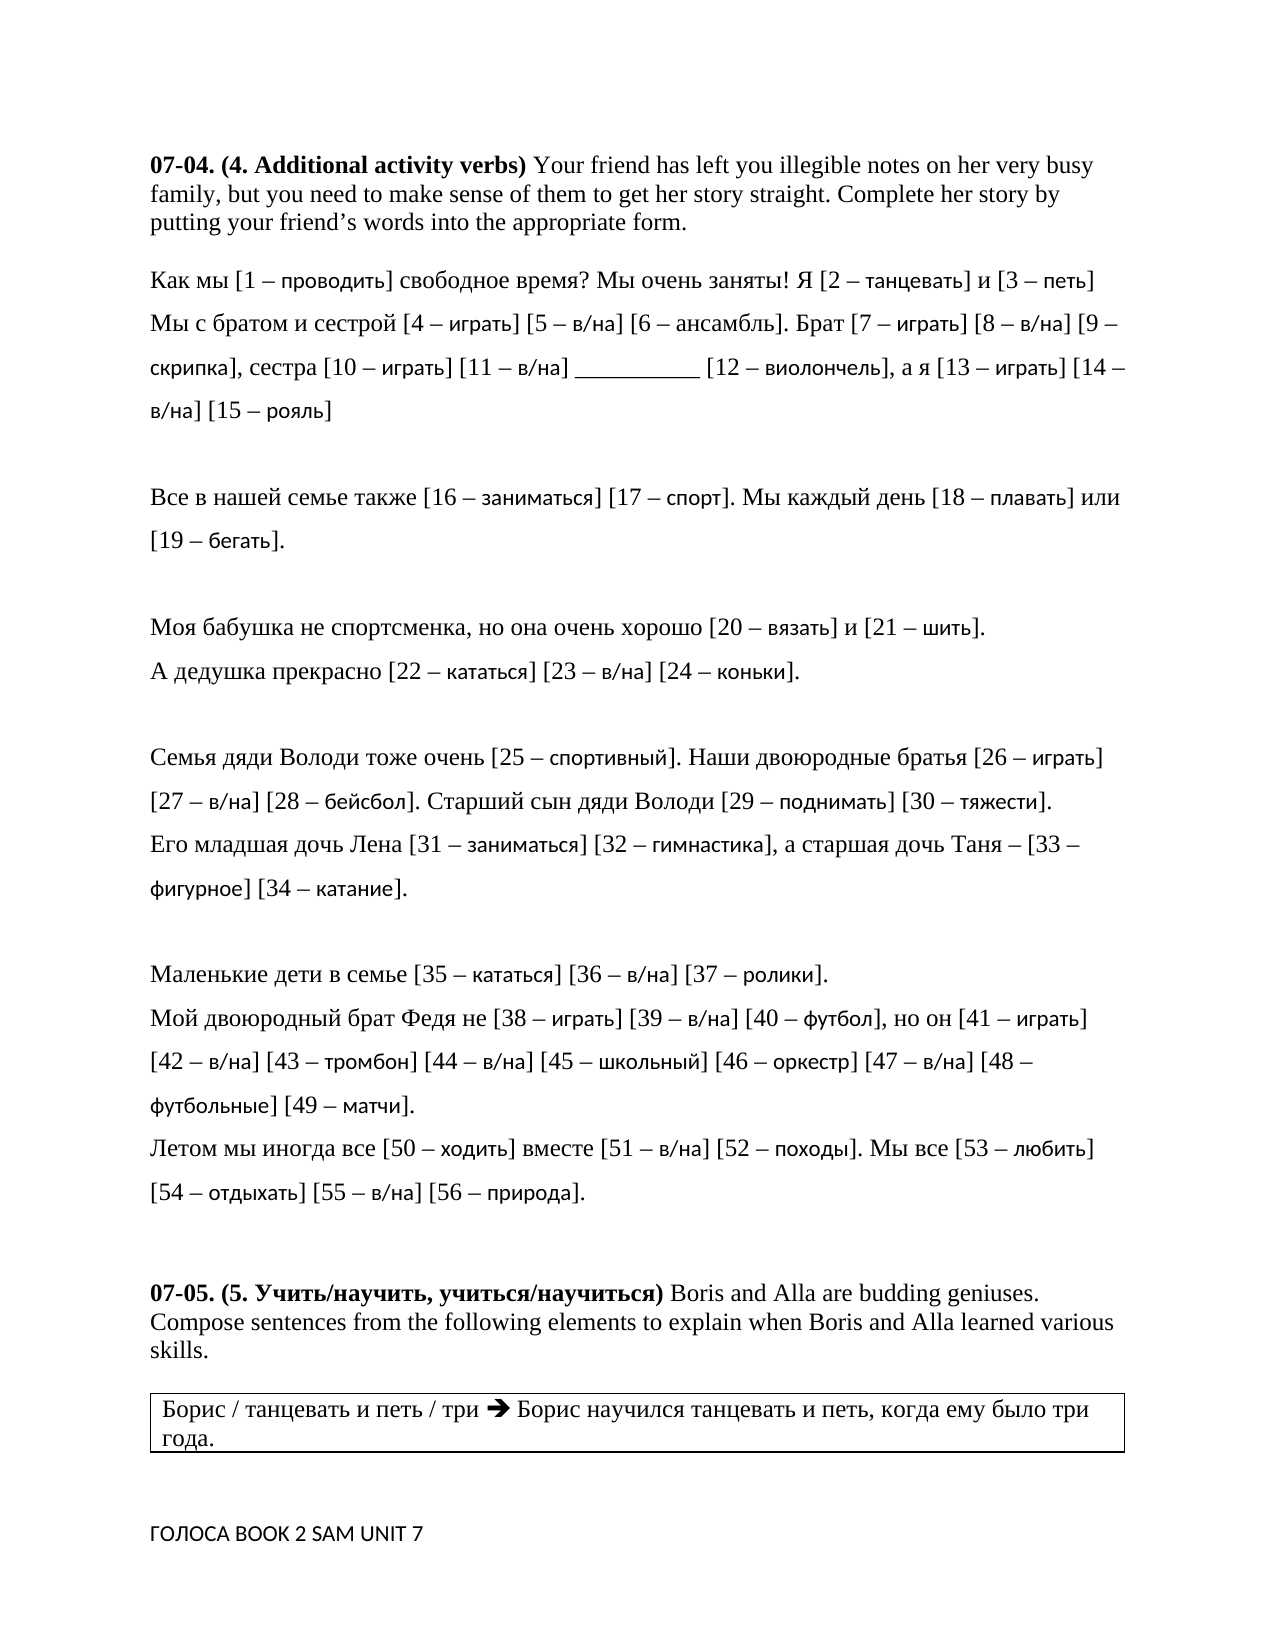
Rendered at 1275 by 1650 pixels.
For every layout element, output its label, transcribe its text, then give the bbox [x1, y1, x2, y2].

text Все в нашей семье также [16 – ] [17 – ]. Мы каждый день [18 – ] или [19 – ]. [150, 482, 1125, 554]
table_header Борис / танцевать и петь / три Борис научился танцевать и петь, когда ему было три года. [151, 1394, 1124, 1451]
text А дедушка прекрасно [22 – ] [23 – ] [24 – ]. [150, 656, 1125, 685]
text Мой двоюродный брат Федя не [38 – ] [39 – ] [40 – ], но он [41 – ] [42 – ] [43 – ] [44 – ] [45 – ] [46 – ] [47 – ] [48 – ] [49 – ]. [150, 1003, 1125, 1119]
text 07-04. (4. Additional activity verbs) Your friend has left you illegible notes on her very busy family, but you need to make sense of them to get her story straight. Complete her story by putting your friend’s words into the appropriate form. [150, 150, 1125, 236]
text Семья дяди Володи тоже очень [25 – ]. Наши двоюродные братья [26 – ] [27 – ] [28 – ]. Старший сын дяди Володи [29 – ] [30 – ]. [150, 742, 1125, 815]
text 07-05. (5. Учить/научить, учиться/научиться) Boris and Alla are budding geniuses. Compose sentences from the following elements to explain when Boris and Alla learned various skills. [150, 1278, 1125, 1364]
text Маленькие дети в семье [35 – ] [36 – ] [37 – ]. [150, 959, 1125, 988]
text Летом мы иногда все [50 – ] вместе [51 – ] [52 – ]. Мы все [53 – ] [54 – ] [55 – ] [56 – ]. [150, 1133, 1125, 1206]
text Его младшая дочь Лена [31 – ] [32 – ], а старшая дочь Таня – [33 – ] [34 – ]. [150, 829, 1125, 902]
text Моя бабушка не спортсменка, но она очень хорошо [20 – ] и [21 – ]. [150, 612, 1125, 641]
text Мы с братом и сестрой [4 – ] [5 – ] [6 – ансамбль]. Брат [7 – ] [8 – ] [9 – ], сестра [10 – ] [11 – ] __________ [12 – ], а я [13 – ] [14 – ] [15 – ] [150, 308, 1125, 424]
text Как мы [1 – ] свободное время? Мы очень заняты! Я [2 – ] и [3 – ] [150, 265, 1125, 294]
